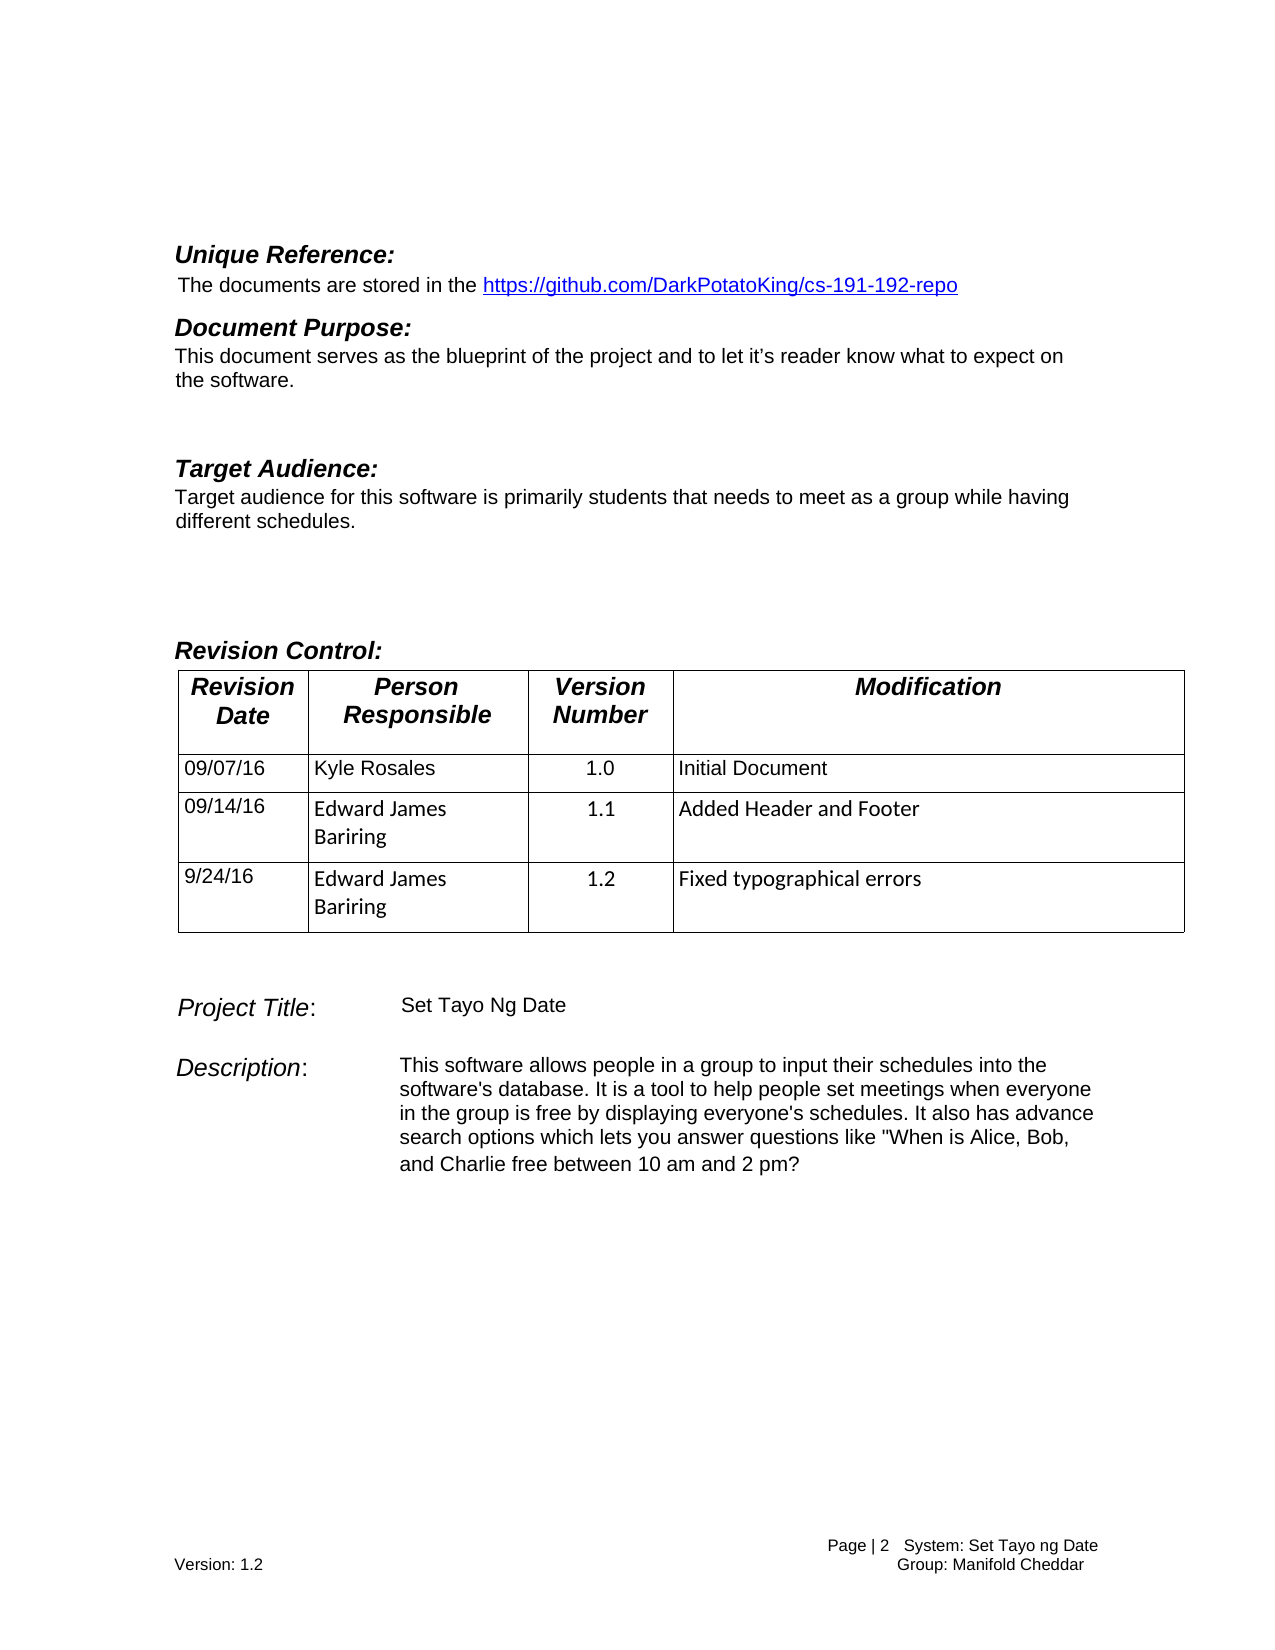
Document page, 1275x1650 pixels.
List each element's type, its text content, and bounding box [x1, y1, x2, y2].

table_cell 1.1 [529, 793, 673, 862]
table_header Revision Date [179, 671, 308, 753]
table_cell 09/14/16 [179, 793, 308, 862]
table_cell Edward James Bariring [309, 793, 528, 862]
text Target Audience: [174, 454, 1156, 483]
text Revision Control: [174, 636, 1156, 665]
table_header Version Number [529, 671, 673, 753]
table_header Modification [674, 671, 1184, 753]
text This document serves as the blueprint of the project and to let it’s reader know what to expect on the software. [174, 346, 1089, 393]
table_header Person Responsible [309, 671, 528, 753]
table_cell Kyle Rosales [309, 755, 528, 792]
text The documents are stored in the https://github.com/DarkPotatoKing/cs-191-192-repo [177, 273, 1156, 297]
table_cell 9/24/16 [179, 863, 308, 932]
table_cell Description: [176, 1053, 392, 1182]
text Unique Reference: [174, 239, 1156, 268]
text Target audience for this software is primarily students that needs to meet as a group while having different schedules. [174, 488, 1089, 534]
text Document Purpose: [174, 313, 1156, 342]
table_cell Initial Document [674, 755, 1184, 792]
table_cell This software allows people in a group to input their schedules into the software's database. It is a tool to help people set meetings when everyone in the group is free by displaying everyone's schedules. It also has advance search options which lets you answer questions like "When is Alice, Bob, and Charlie free between 10 am and 2 pm? [392, 1053, 1100, 1182]
table_header Project Title: [176, 993, 392, 1053]
table_cell Edward James Bariring [309, 863, 528, 932]
table_cell Added Header and Footer [674, 793, 1184, 862]
table_header Set Tayo Ng Date [392, 993, 1100, 1053]
table_cell 1.0 [529, 755, 673, 792]
table_cell 1.2 [529, 863, 673, 932]
table_cell Fixed typographical errors [674, 863, 1184, 932]
table_cell 09/07/16 [179, 755, 308, 792]
